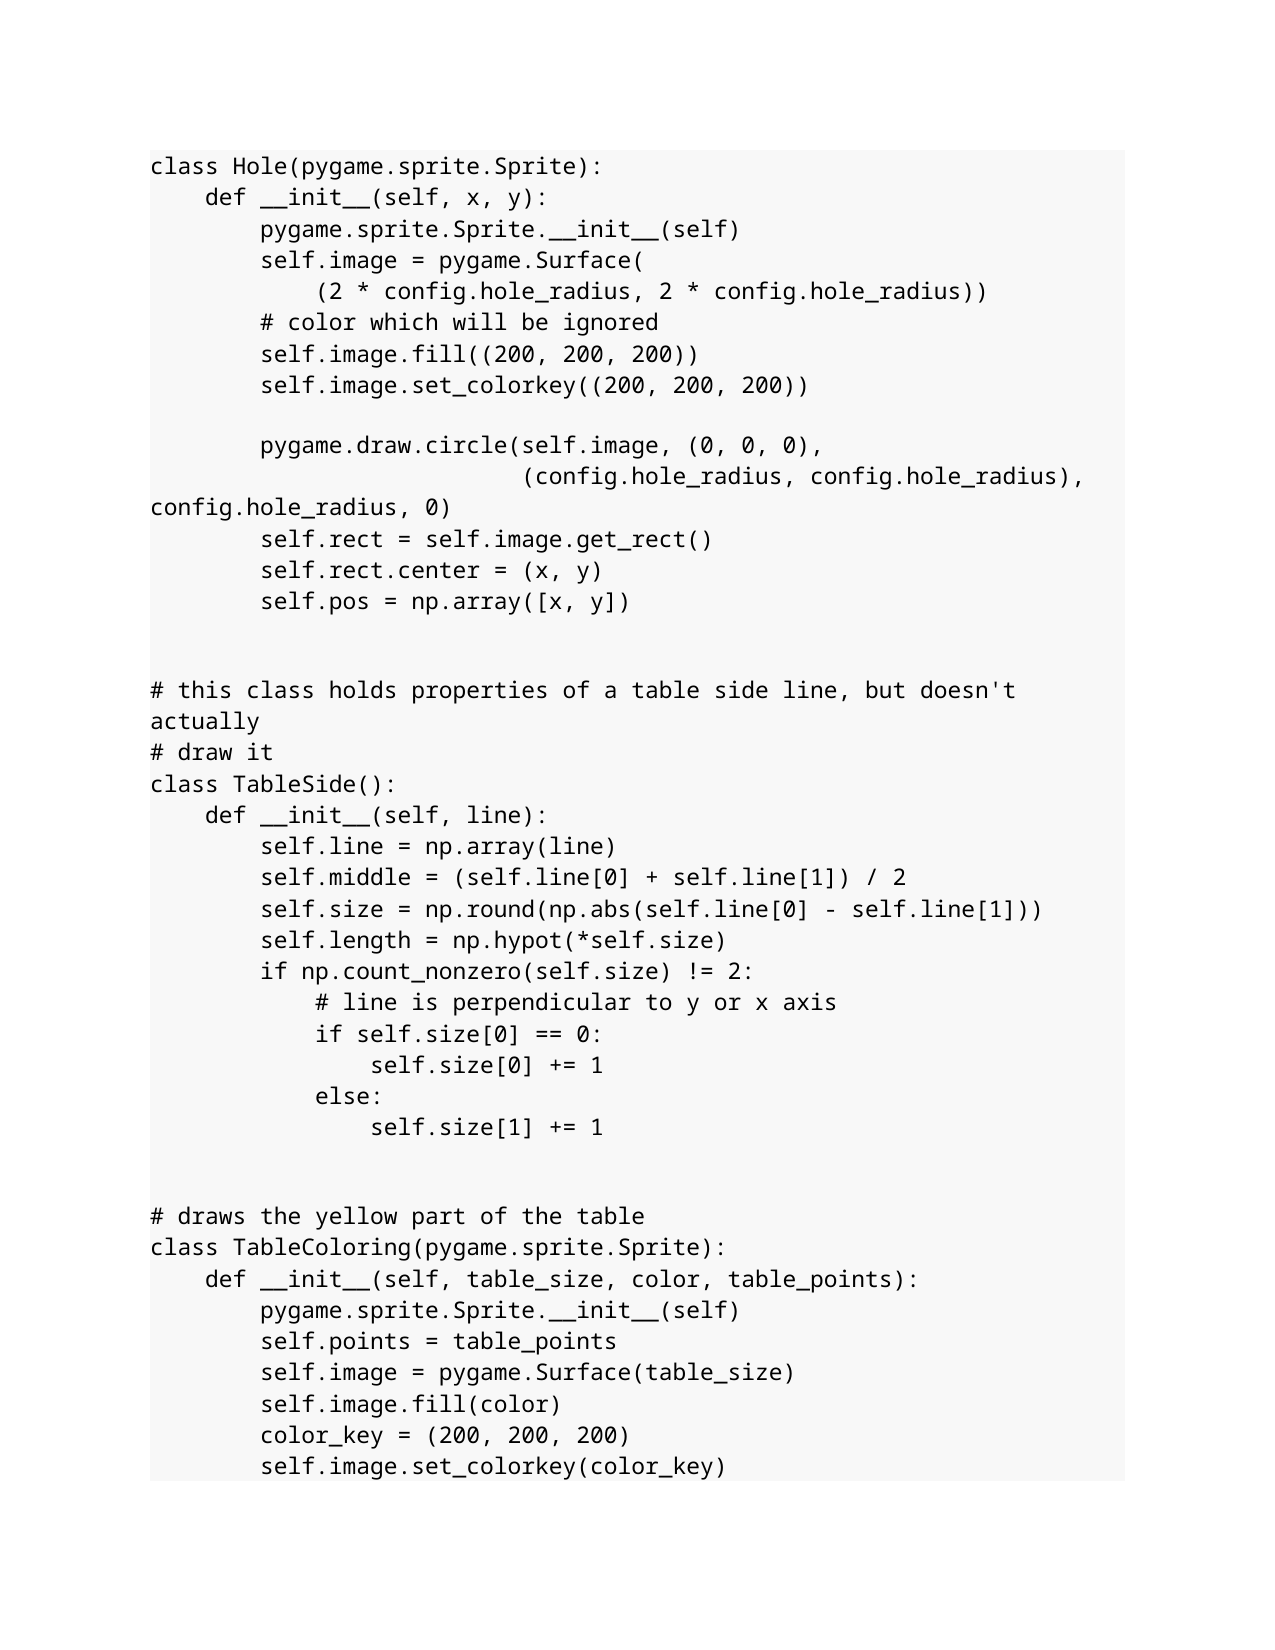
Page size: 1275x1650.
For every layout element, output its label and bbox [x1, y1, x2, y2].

text [150, 150, 1125, 1481]
